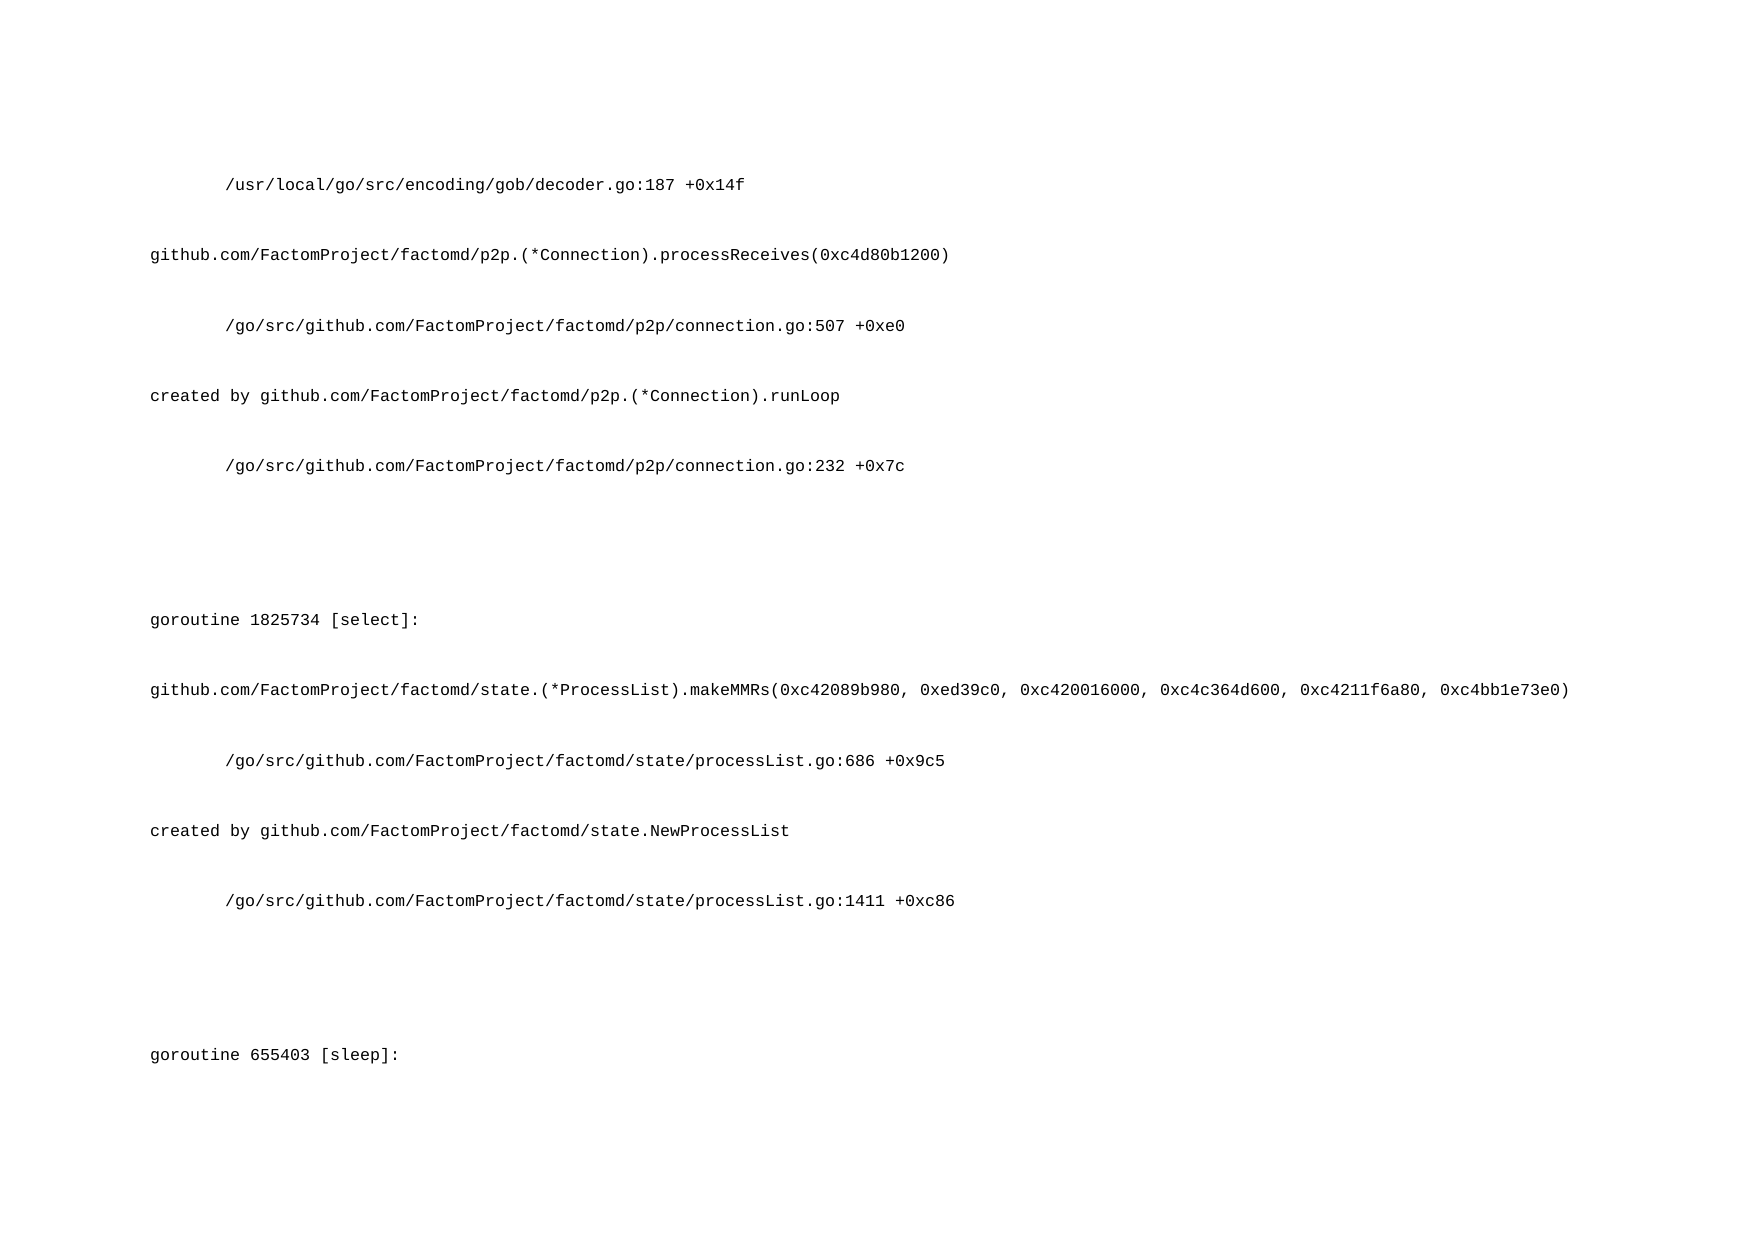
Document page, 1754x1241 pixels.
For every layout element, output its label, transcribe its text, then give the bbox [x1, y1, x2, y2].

text github.com/FactomProject/factomd/p2p.(*Connection).processReceives(0xc4d80b1200) [127, 220, 1627, 266]
text /go/src/github.com/FactomProject/factomd/state/processList.go:1411 +0xc86 [127, 866, 1627, 911]
text created by github.com/FactomProject/factomd/state.NewProcessList [127, 796, 1627, 841]
text /go/src/github.com/FactomProject/factomd/p2p/connection.go:507 +0xe0 [127, 290, 1627, 336]
text github.com/FactomProject/factomd/state.(*ProcessList).makeMMRs(0xc42089b980, 0xed39c0, 0xc420016000, 0xc4c364d600, 0xc4211f6a80, 0xc4bb1e73e0) [127, 655, 1627, 701]
text /go/src/github.com/FactomProject/factomd/state/processList.go:686 +0x9c5 [127, 725, 1627, 771]
text created by github.com/FactomProject/factomd/p2p.(*Connection).runLoop [127, 361, 1627, 406]
text /usr/local/go/src/encoding/gob/decoder.go:187 +0x14f [150, 150, 1604, 196]
text /go/src/github.com/FactomProject/factomd/p2p/connection.go:232 +0x7c [127, 431, 1627, 476]
text goroutine 1825734 [select]: [127, 585, 1627, 631]
text goroutine 655403 [sleep]: [127, 1020, 1627, 1066]
